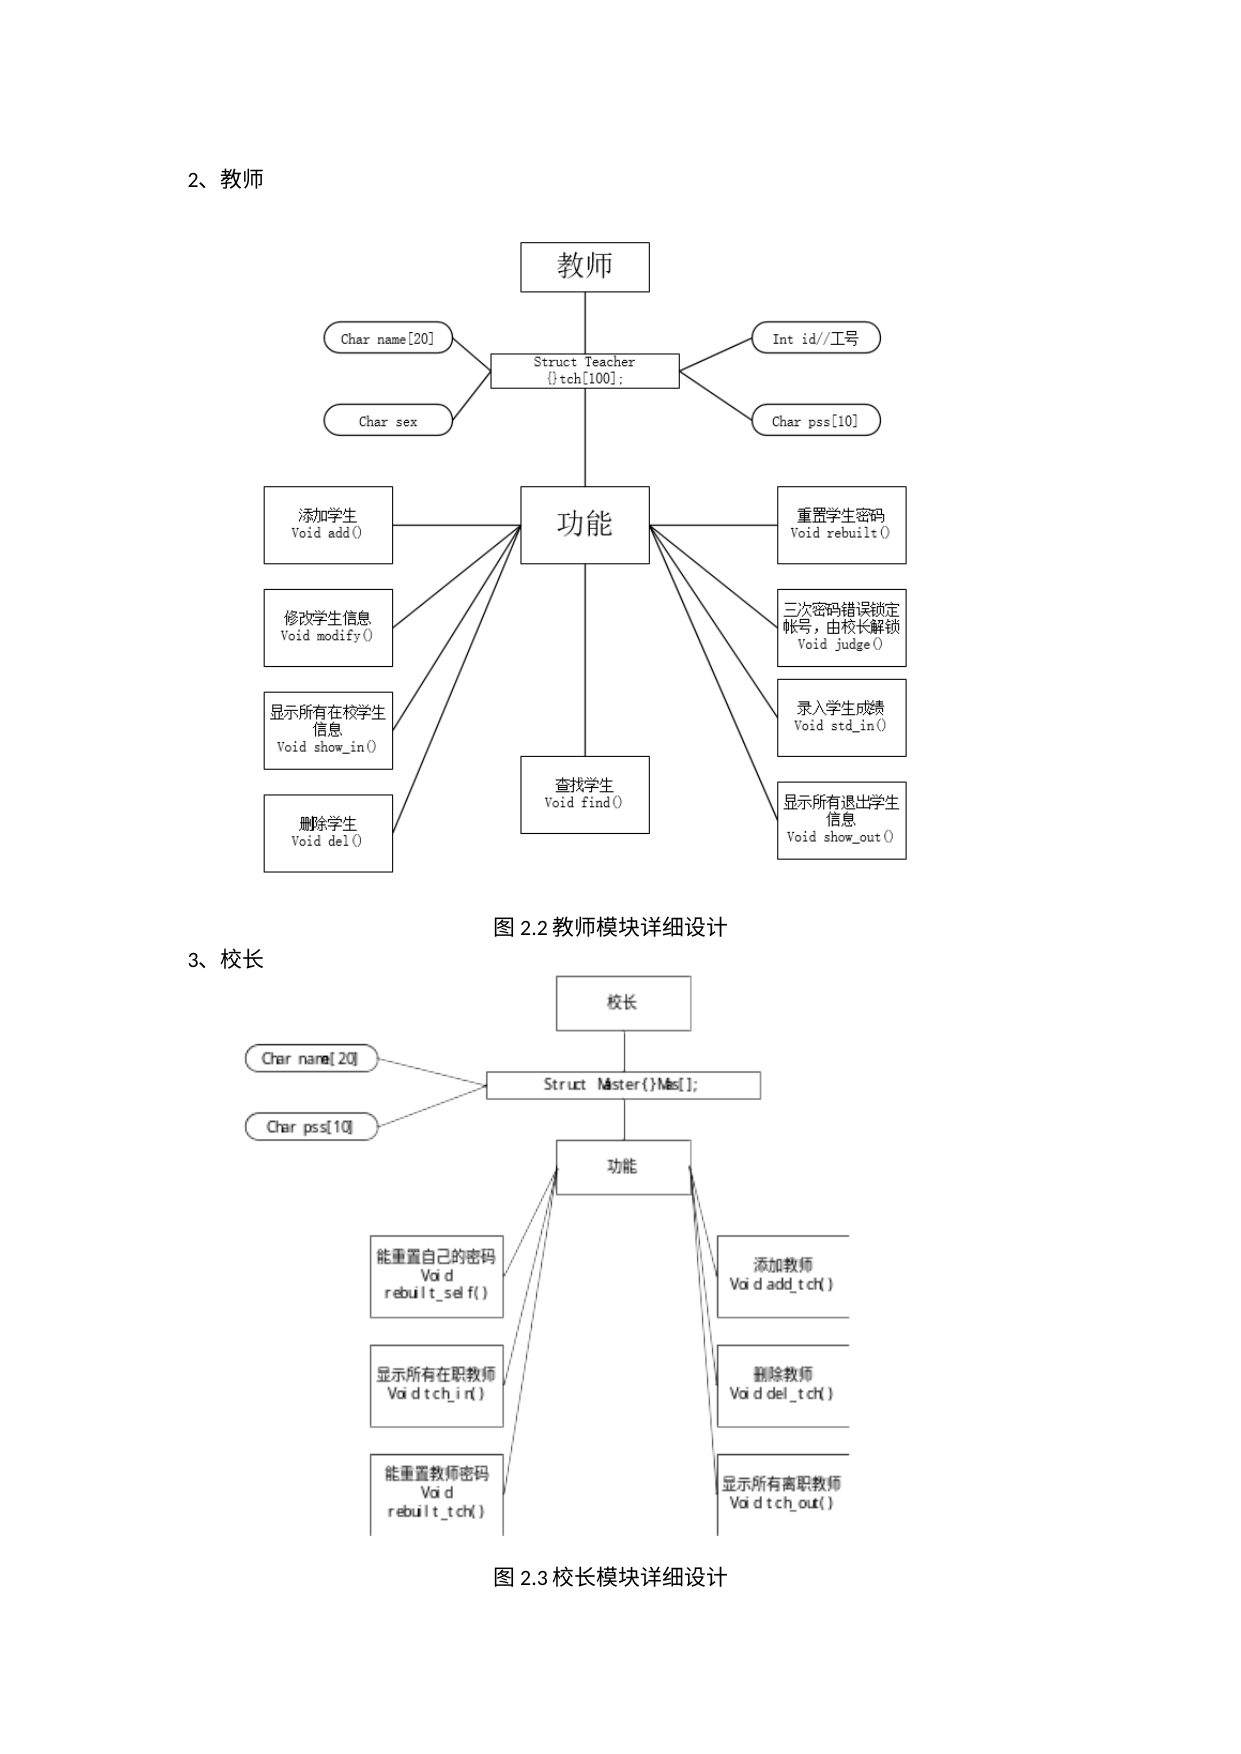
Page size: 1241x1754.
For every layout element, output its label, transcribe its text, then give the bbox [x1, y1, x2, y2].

list 校长 [187, 942, 1053, 974]
picture [207, 194, 988, 894]
list 图2.3 校长模块详细设计 [450, 1559, 1053, 1592]
list 图2.2 教师模块详细设计 [450, 909, 1053, 942]
list 教师 [187, 162, 1053, 194]
